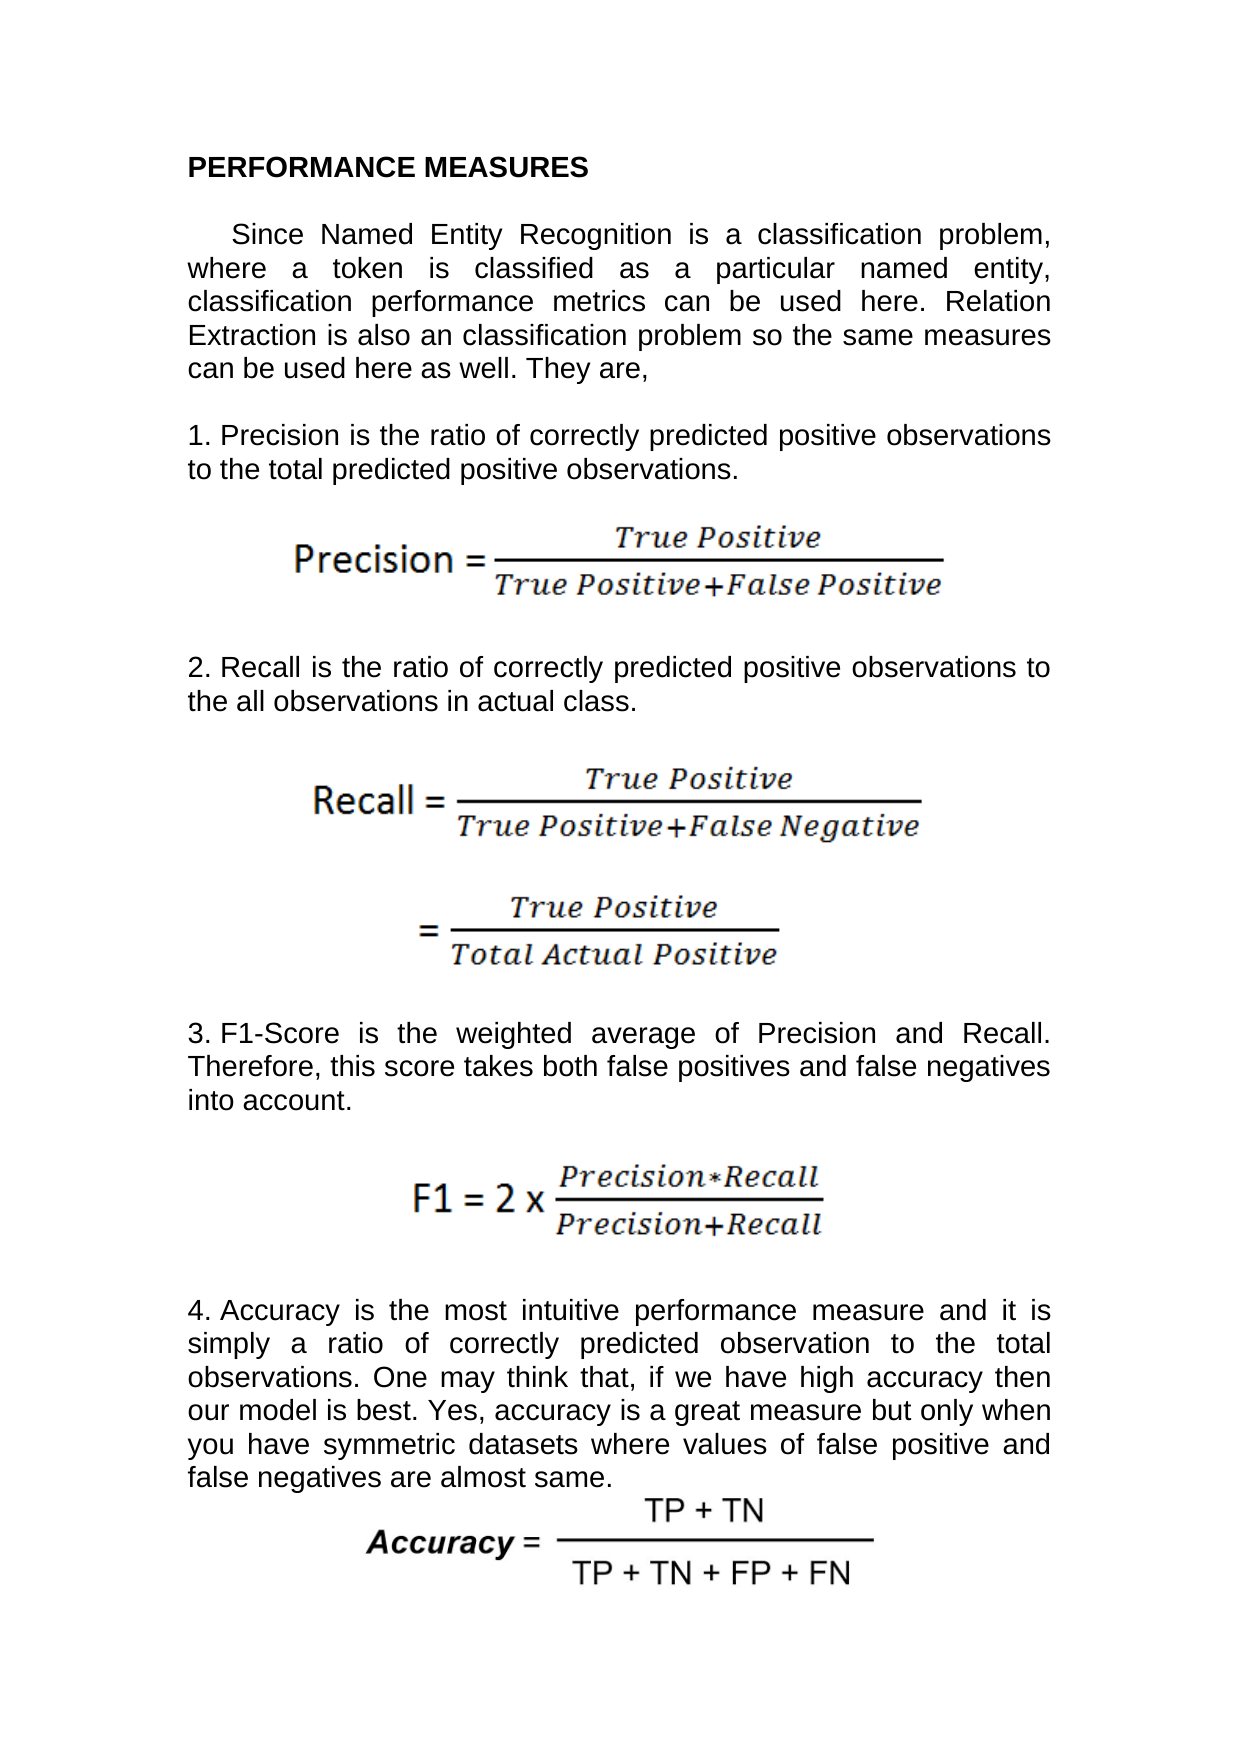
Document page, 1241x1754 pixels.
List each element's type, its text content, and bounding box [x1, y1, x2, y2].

list PERFORMANCE MEASURES [187, 150, 1053, 183]
list Recall is the ratio of correctly predicted positive observations to the all observations in actual class. [187, 650, 1053, 717]
picture [361, 1493, 879, 1599]
list Precision is the ratio of correctly predicted positive observations to the total predicted positive observations. [187, 418, 1053, 485]
list Since Named Entity Recognition is a classification problem, where a token is classified as a particular named entity, classification performance metrics can be used here. Relation Extraction is also an classification problem so the same measures can be used here as well. They are, [187, 217, 1053, 385]
list Accuracy is the most intuitive performance measure and it is simply a ratio of correctly predicted observation to the total observations. One may think that, if we have high accuracy then our model is best. Yes, accuracy is a great measure but only when you have symmetric datasets where values of false positive and false negatives are almost same. [187, 1293, 1053, 1494]
picture [249, 485, 991, 617]
list F1-Score is the weighted average of Precision and Recall. Therefore, this score takes both false positives and false negatives into account. [187, 1016, 1053, 1116]
picture [293, 750, 947, 982]
picture [399, 1149, 841, 1260]
